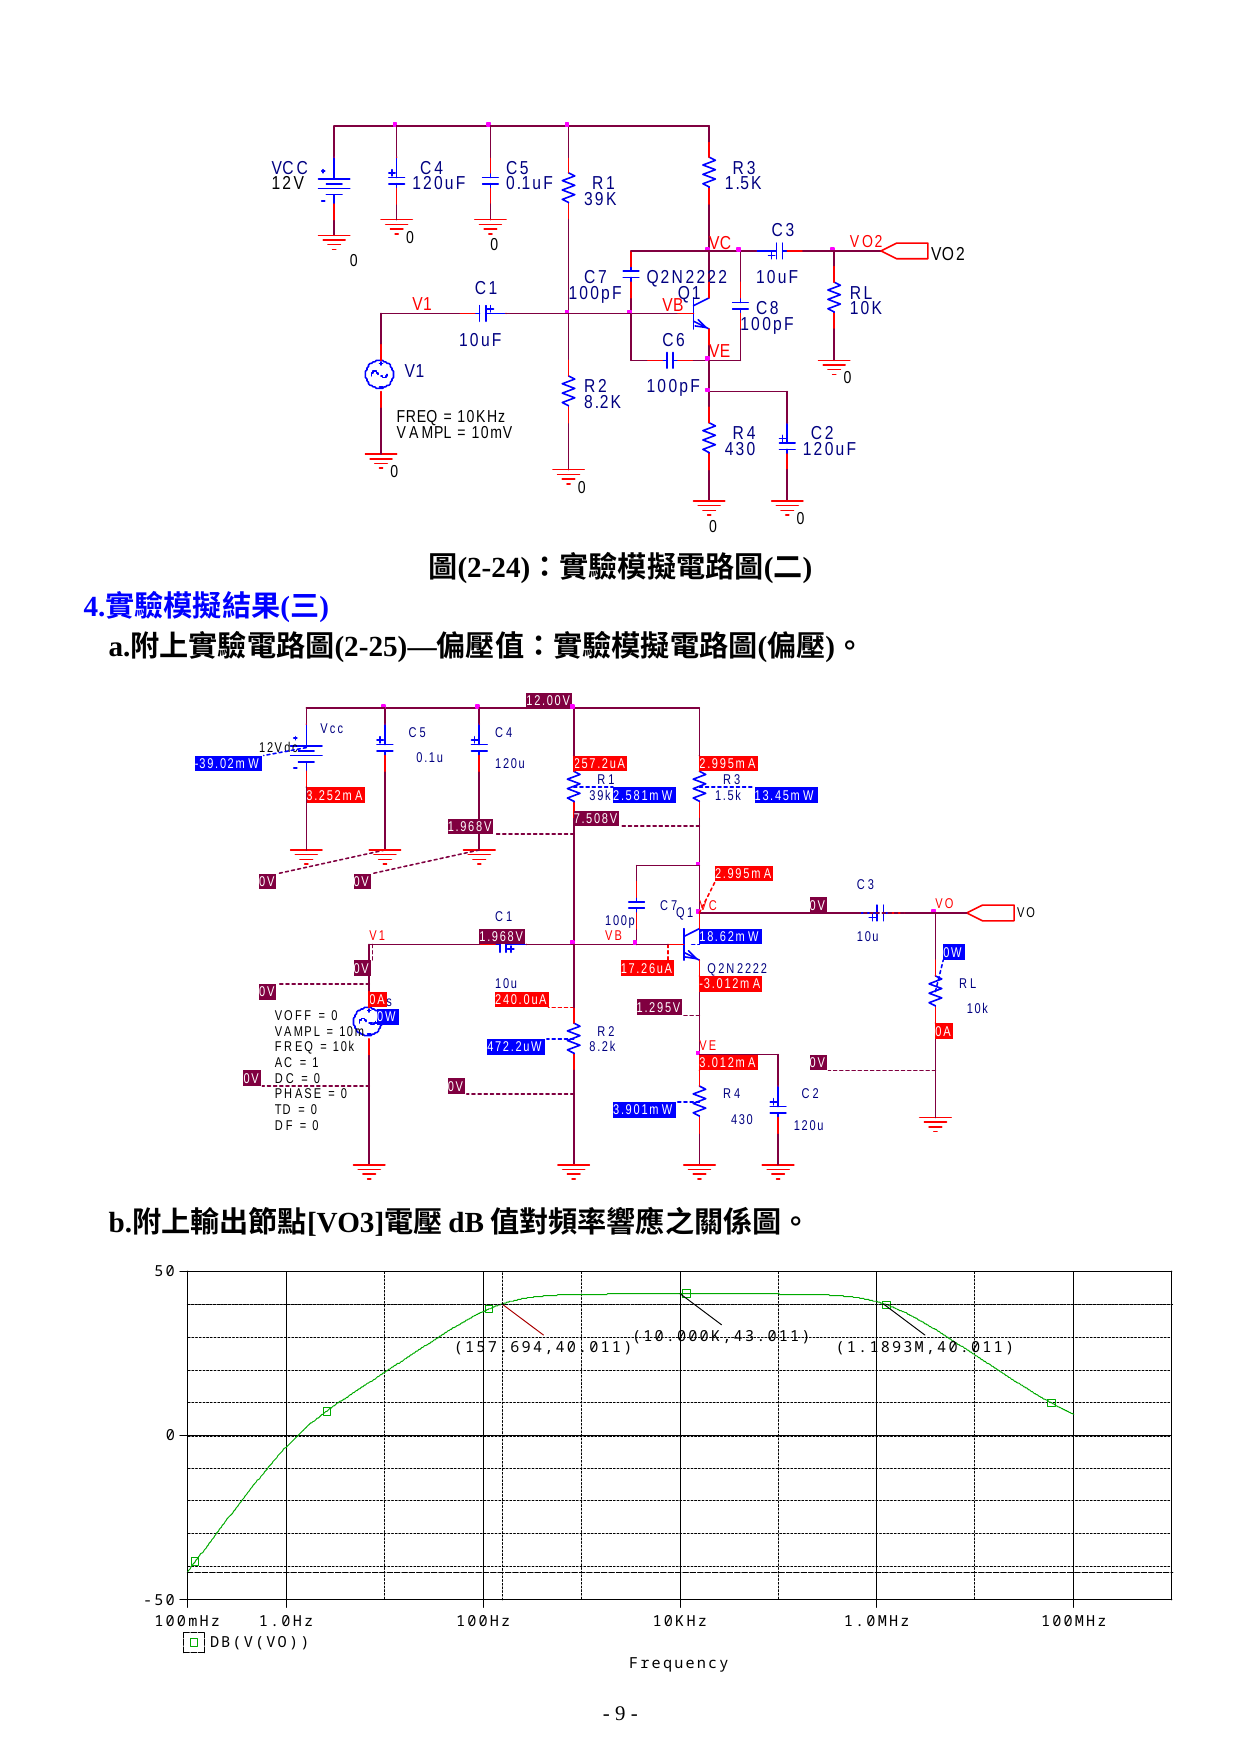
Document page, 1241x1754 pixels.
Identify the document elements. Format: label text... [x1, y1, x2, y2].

text 圖(2-24)：實驗模擬電路圖(二) [83, 543, 1157, 586]
text a.附上實驗電路圖(2-25)—偏壓值：實驗模擬電路圖(偏壓)。 [108, 625, 1157, 665]
text 4.實驗模擬結果(三) [83, 586, 1157, 625]
text b.附上輸出節點[VO3]電壓dB值對頻率響應之關係圖。 [108, 1201, 1157, 1241]
